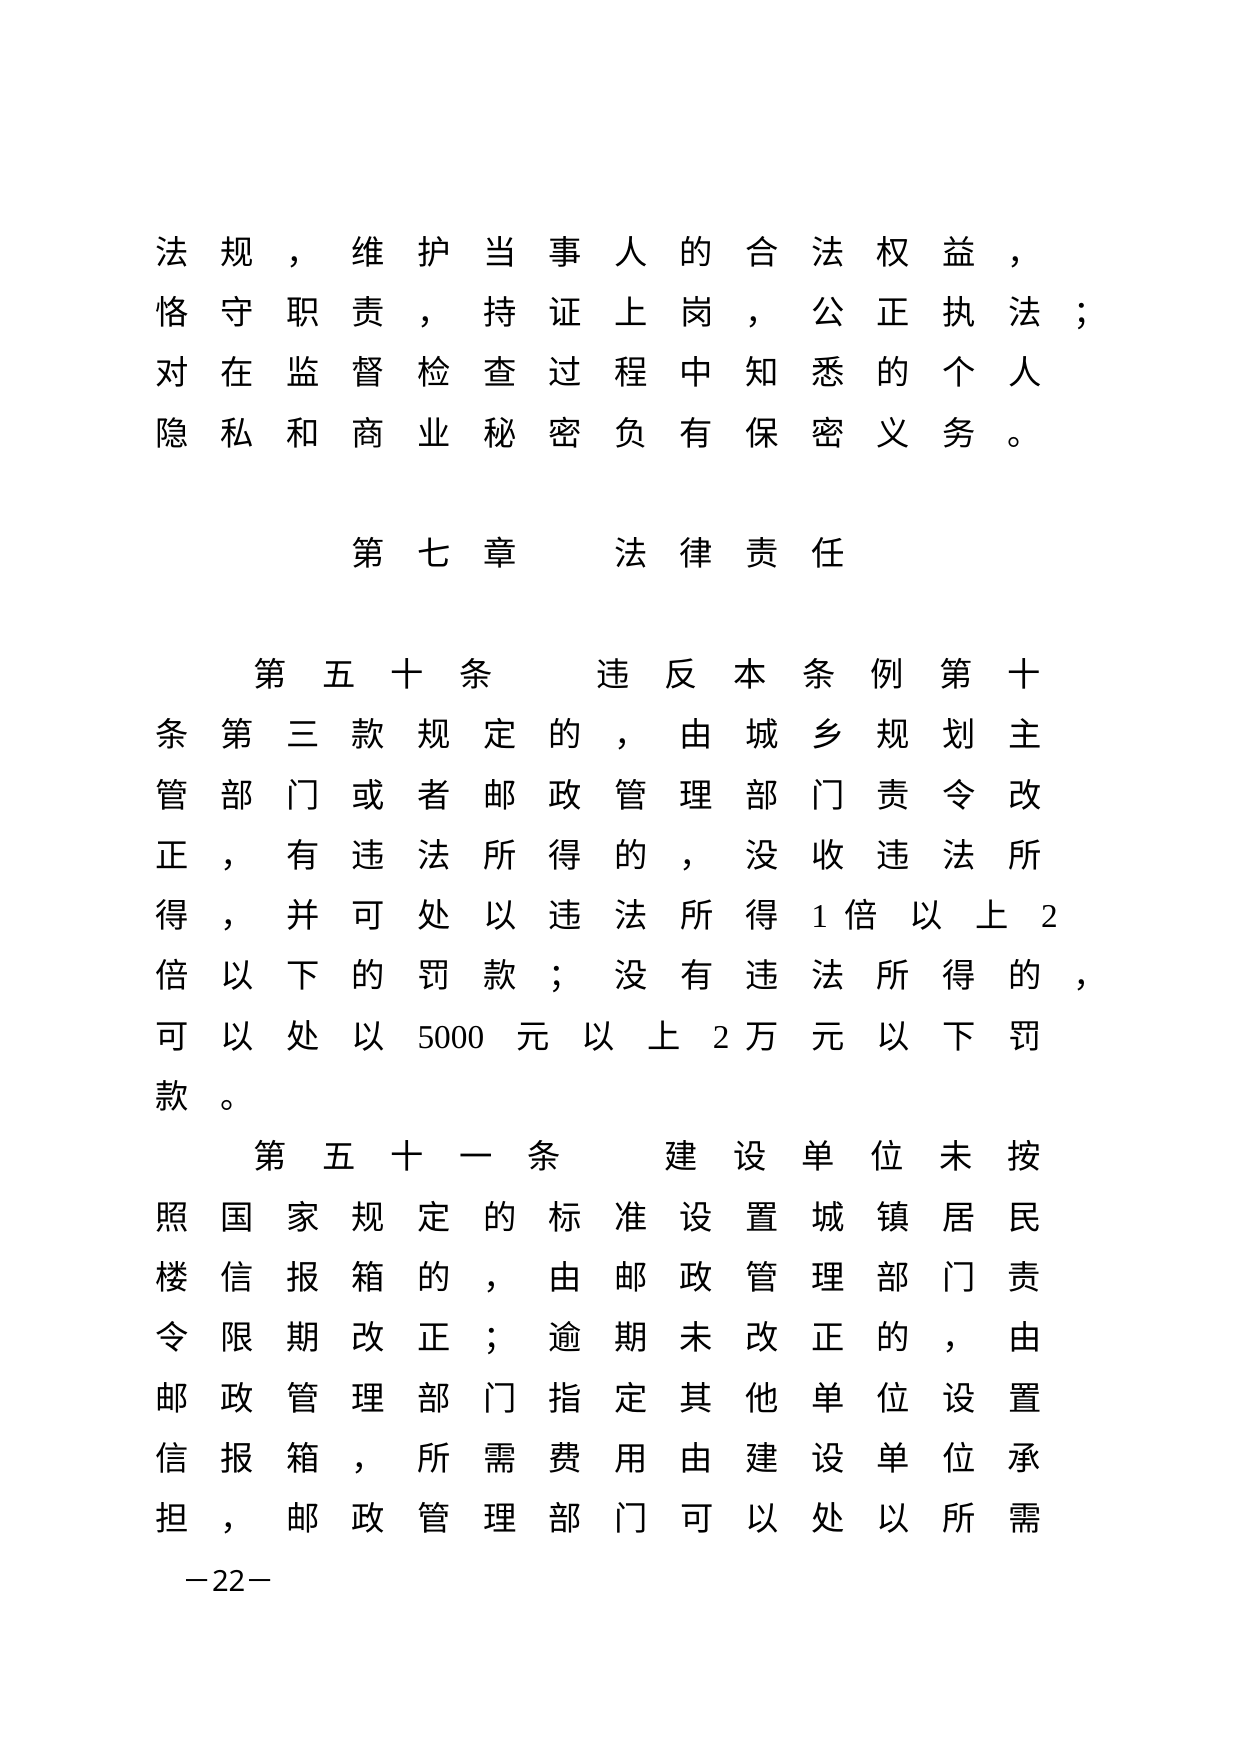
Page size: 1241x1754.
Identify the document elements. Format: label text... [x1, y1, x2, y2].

text 第五十一条 建设单位未按照国家规定的标准设置城镇居民楼信报箱的，由邮政管理部门责令限期改正；逾期未改正的，由邮政管理部门指定其他单位设置信报箱，所需费用由建设单位承担，邮政管理部门可以处以所需费用1倍以上2倍以下的罚款。 [155, 1124, 1073, 1546]
text 第五十条 违反本条例第十条第三款规定的，由城乡规划主管部门或者邮政管理部门责令改正，有违法所得的，没收违法所得，并可处以违法所得1倍以上2倍以下的罚款；没有违法所得的，可以处以5000元以上2万元以下罚款。 [155, 642, 1073, 1124]
text 第四十九条 邮政管理部门及其执法人员应当遵守国家法律、法规，维护当事人的合法权益，恪守职责，持证上岗，公正执法；对在监督检查过程中知悉的个人隐私和商业秘密负有保密义务。 [155, 219, 1073, 461]
text 第七章 法律责任 [155, 521, 1073, 581]
